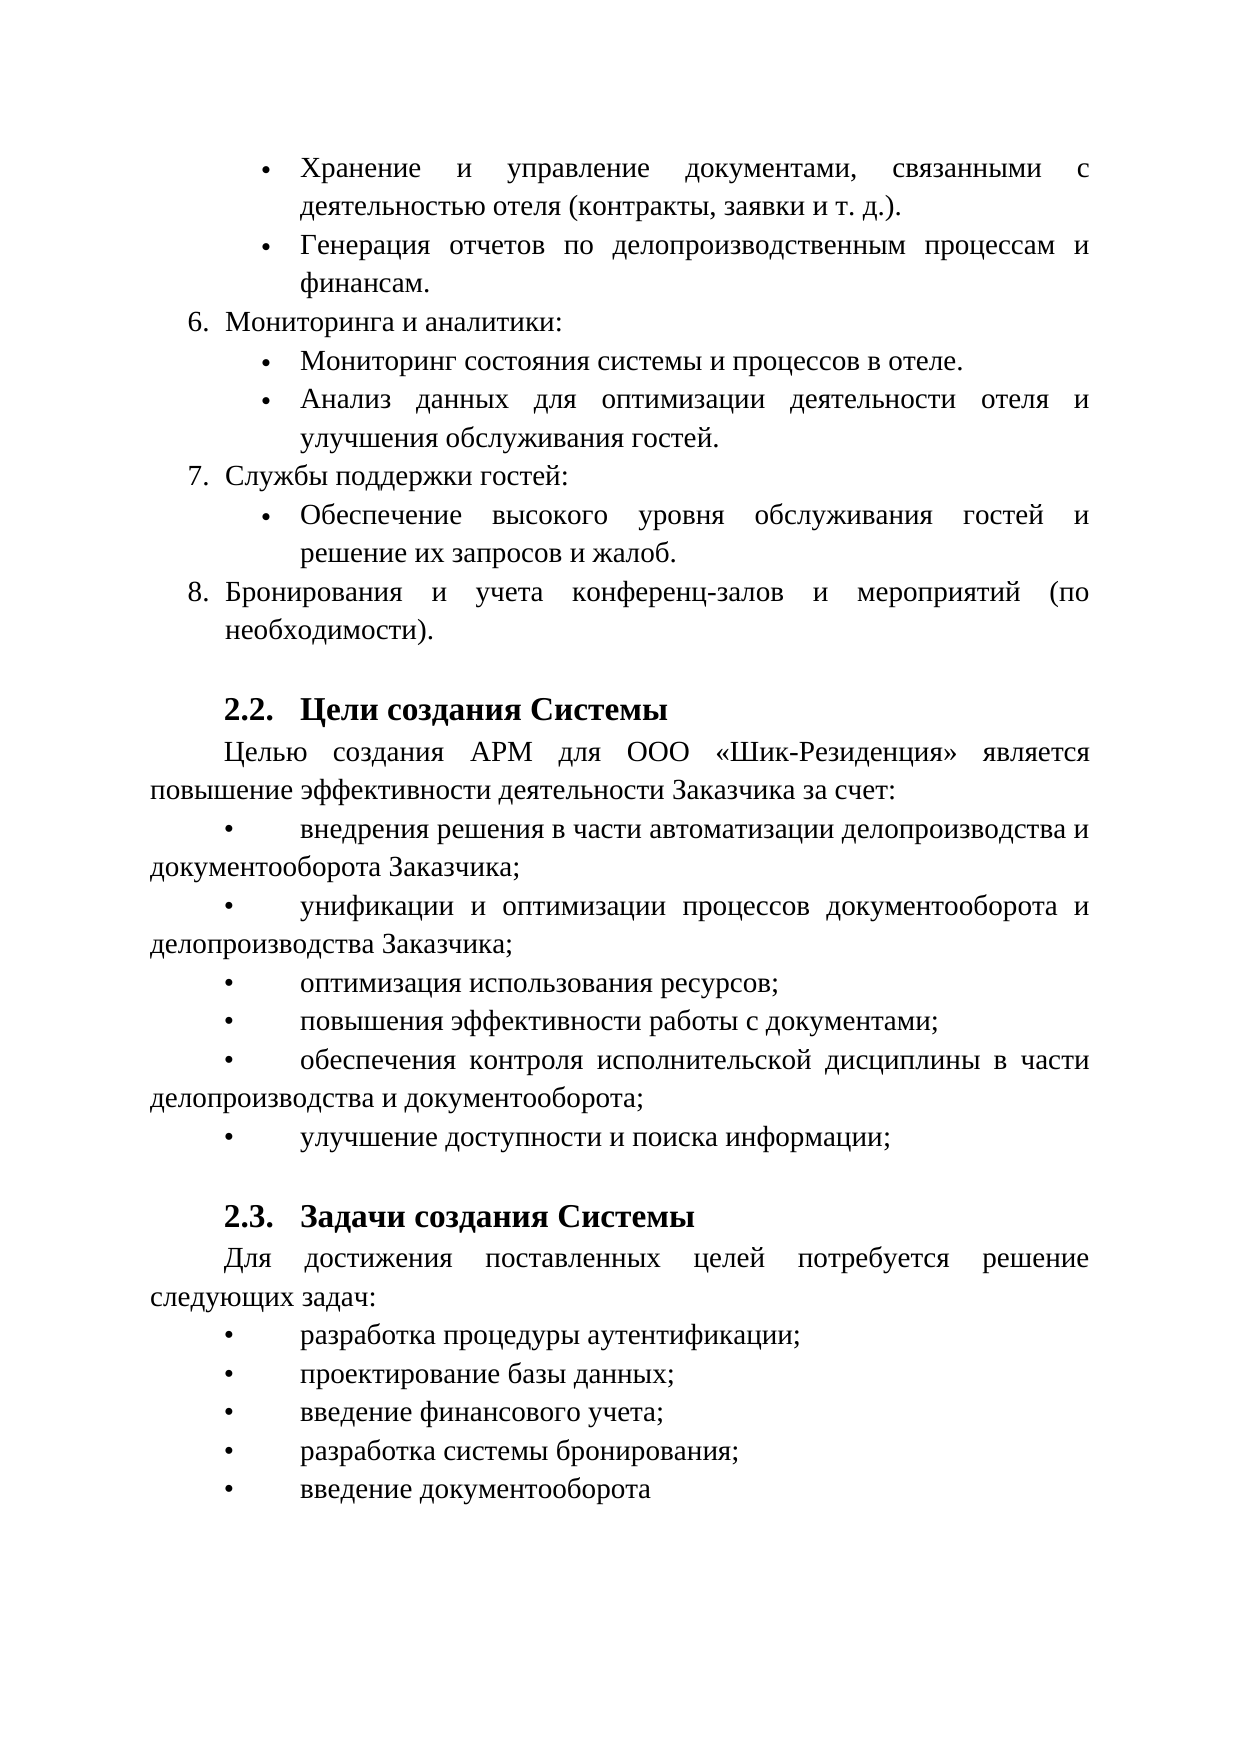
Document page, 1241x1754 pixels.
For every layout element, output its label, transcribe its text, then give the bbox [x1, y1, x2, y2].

text 2.3. Задачи создания Системы [150, 1196, 1090, 1234]
text • введение документооборота [150, 1471, 1090, 1505]
list Обеспечение высокого уровня обслуживания гостей и решение их запросов и жалоб. [262, 497, 1090, 569]
text Целью создания АРМ для ООО «Шик-Резиденция» является повышение эффективности деятельности Заказчика за счет: [150, 734, 1090, 806]
text • унификации и оптимизации процессов документооборота и делопроизводства Заказчика; [150, 888, 1090, 960]
text • улучшение доступности и поиска информации; [150, 1119, 1090, 1153]
list Мониторинга и аналитики: [187, 304, 1090, 338]
text • разработка системы бронирования; [150, 1433, 1090, 1466]
text • внедрения решения в части автоматизации делопроизводства и документооборота Заказчика; [150, 811, 1090, 883]
text • оптимизация использования ресурсов; [150, 965, 1090, 998]
list Генерация отчетов по делопроизводственным процессам и финансам. [262, 227, 1090, 299]
text • введение финансового учета; [150, 1394, 1090, 1428]
text • повышения эффективности работы с документами; [150, 1003, 1090, 1037]
list Анализ данных для оптимизации деятельности отеля и улучшения обслуживания гостей. [262, 381, 1090, 453]
list Мониторинг состояния системы и процессов в отеле. [262, 343, 1090, 376]
text • обеспечения контроля исполнительской дисциплины в части делопроизводства и документооборота; [150, 1042, 1090, 1114]
list Службы поддержки гостей: [187, 458, 1090, 492]
text 2.2. Цели создания Системы [150, 689, 1090, 728]
list Бронирования и учета конференц-залов и мероприятий (по необходимости). [187, 574, 1090, 646]
text Для достижения поставленных целей потребуется решение следующих задач: [150, 1240, 1090, 1312]
list Хранение и управление документами, связанными с деятельностью отеля (контракты, заявки и т. д.). [262, 150, 1090, 222]
text • проектирование базы данных; [150, 1356, 1090, 1389]
text • разработка процедуры аутентификации; [150, 1317, 1090, 1351]
